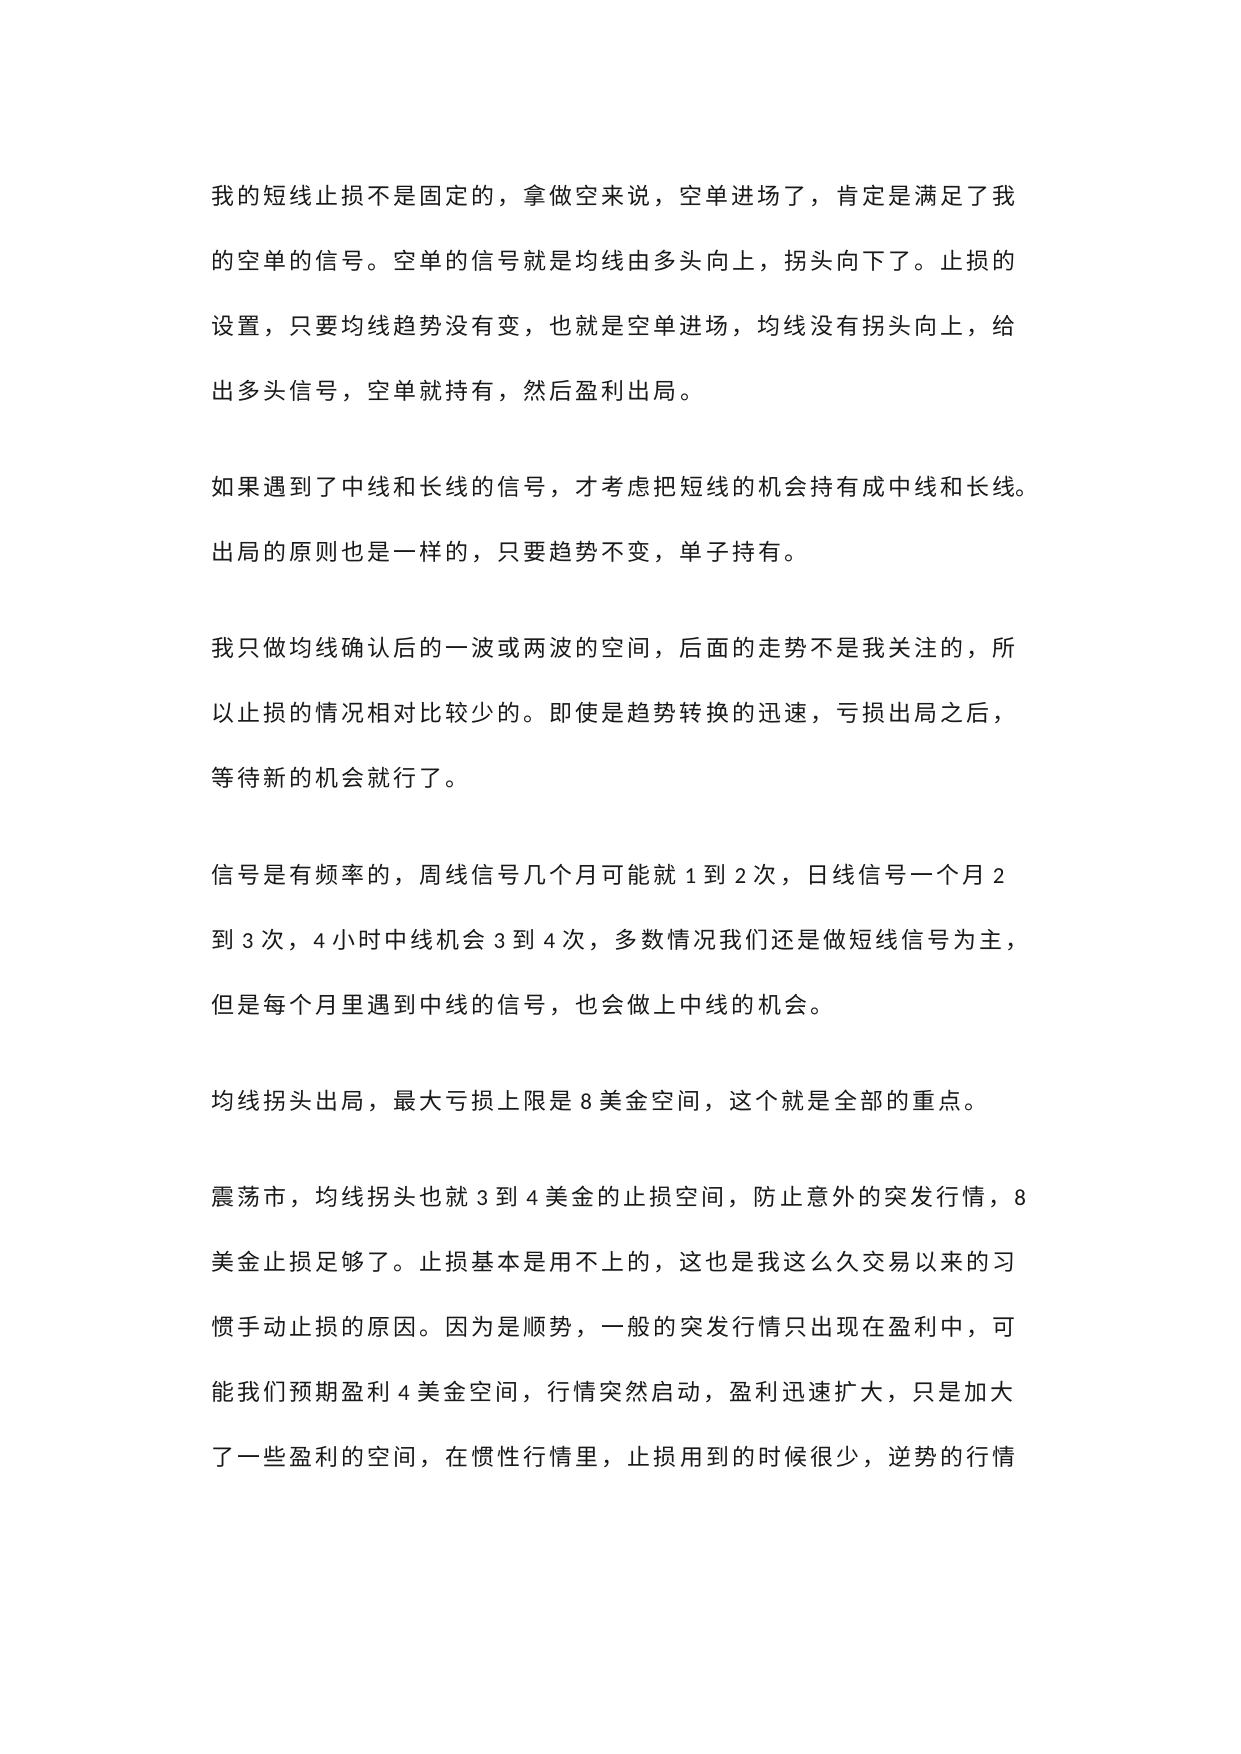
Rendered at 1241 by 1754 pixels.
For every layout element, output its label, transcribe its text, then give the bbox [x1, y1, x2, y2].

text 如果遇到了中线和长线的信号，才考虑把短线的机会持有成中线和长线。出局的原则也是一样的，只要趋势不变，单子持有。 [211, 453, 1029, 583]
text 信号是有频率的，周线信号几个月可能就1到2次，日线信号一个月2到3次，4小时中线机会3到4次，多数情况我们还是做短线信号为主，但是每个月里遇到中线的信号，也会做上中线的机会。 [211, 841, 1029, 1036]
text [211, 1163, 1029, 1488]
text 均线拐头出局，最大亏损上限是8美金空间，这个就是全部的重点。 [211, 1067, 1029, 1132]
text 我的短线止损不是固定的，拿做空来说，空单进场了，肯定是满足了我的空单的信号。空单的信号就是均线由多头向上，拐头向下了。止损的设置，只要均线趋势没有变，也就是空单进场，均线没有拐头向上，给出多头信号，空单就持有，然后盈利出局。 [211, 162, 1029, 422]
text 我只做均线确认后的一波或两波的空间，后面的走势不是我关注的，所以止损的情况相对比较少的。即使是趋势转换的迅速，亏损出局之后，等待新的机会就行了。 [211, 614, 1029, 809]
